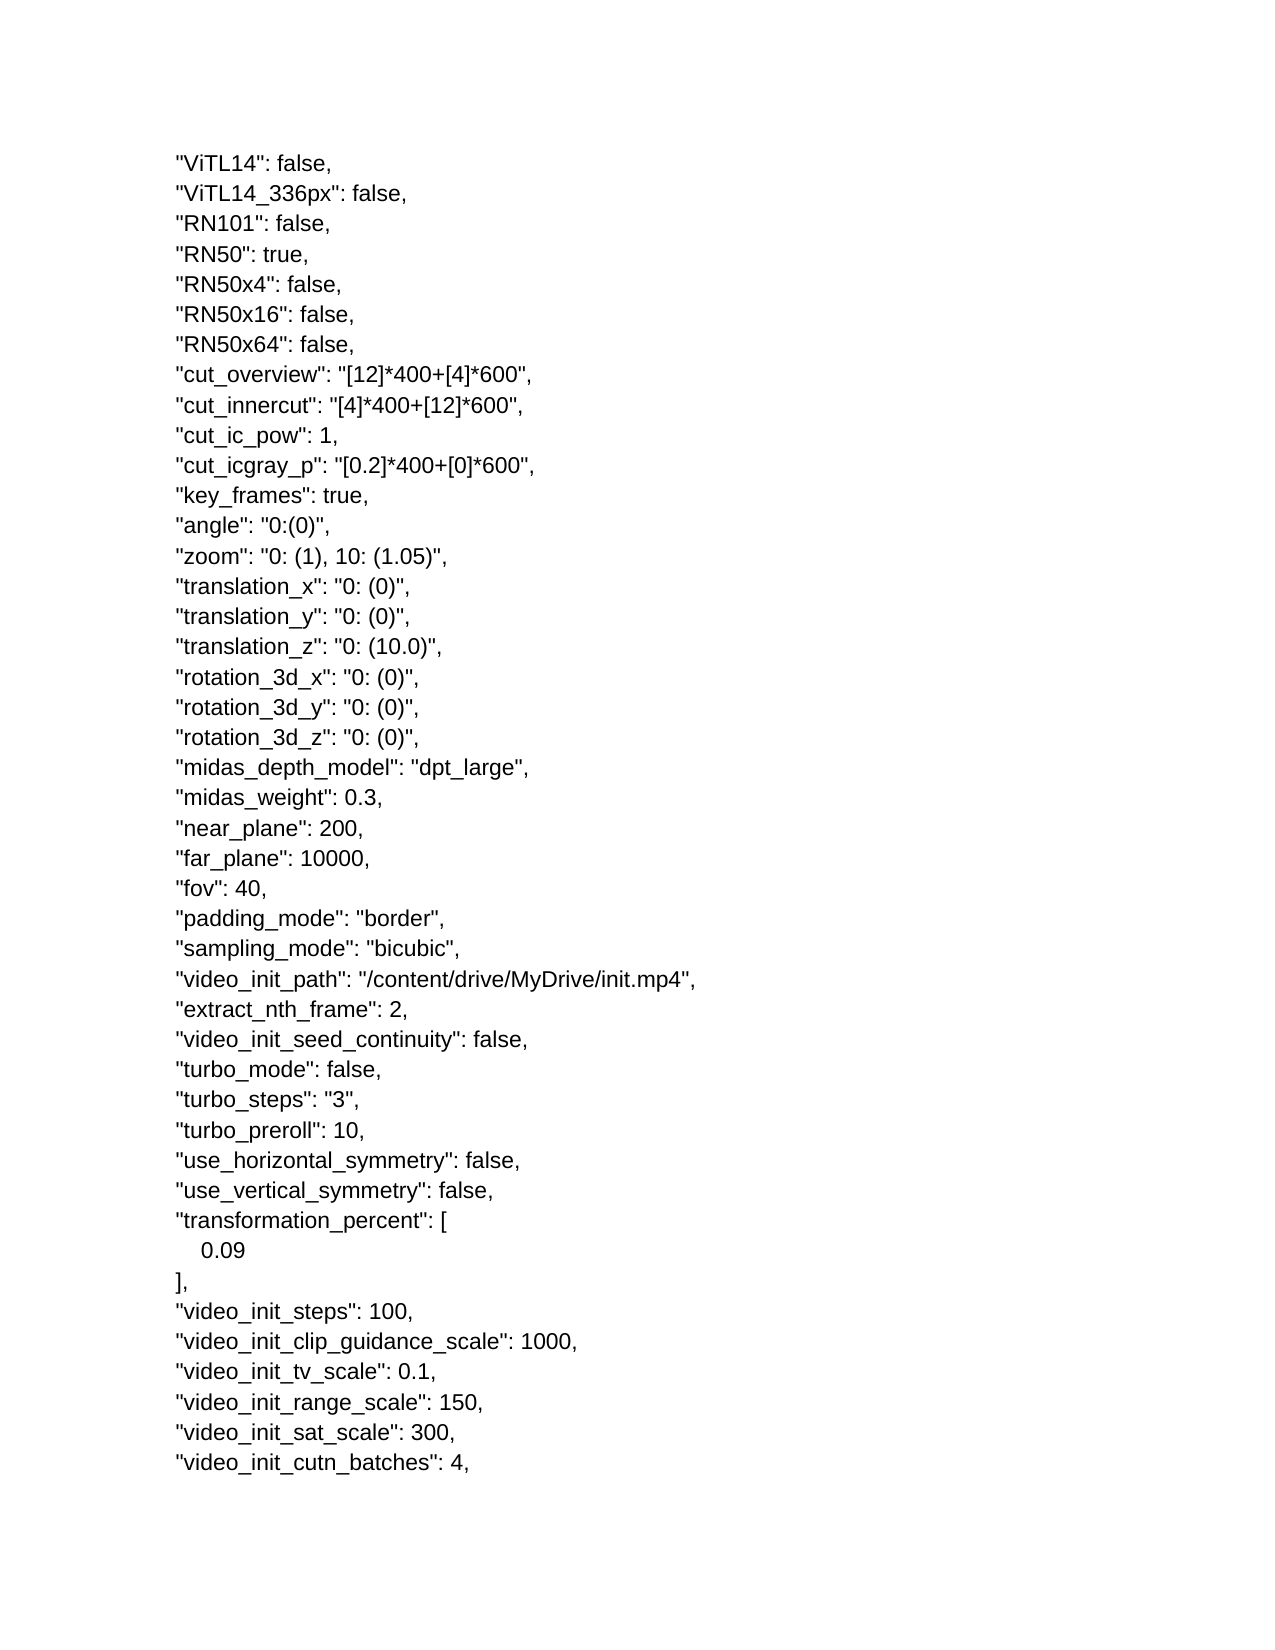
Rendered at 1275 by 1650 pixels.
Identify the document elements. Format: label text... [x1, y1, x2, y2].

text "fov": 40, [150, 875, 1125, 901]
text ], [150, 1268, 1125, 1294]
text "RN101": false, [150, 210, 1125, 237]
text "zoom": "0: (1), 10: (1.05)", [150, 543, 1125, 569]
text "video_init_steps": 100, [150, 1298, 1125, 1324]
text "cut_ic_pow": 1, [150, 422, 1125, 448]
text "rotation_3d_y": "0: (0)", [150, 694, 1125, 720]
text "RN50": true, [150, 241, 1125, 267]
text "turbo_steps": "3", [150, 1086, 1125, 1113]
text "translation_x": "0: (0)", [150, 573, 1125, 599]
text "turbo_preroll": 10, [150, 1117, 1125, 1143]
text "extract_nth_frame": 2, [150, 996, 1125, 1022]
text "far_plane": 10000, [150, 845, 1125, 871]
text "video_init_sat_scale": 300, [150, 1419, 1125, 1445]
text "video_init_tv_scale": 0.1, [150, 1358, 1125, 1385]
text "rotation_3d_x": "0: (0)", [150, 663, 1125, 690]
text "midas_depth_model": "dpt_large", [150, 754, 1125, 781]
text "angle": "0:(0)", [150, 512, 1125, 539]
text "ViTL14_336px": false, [150, 180, 1125, 207]
text "RN50x4": false, [150, 271, 1125, 297]
text "translation_y": "0: (0)", [150, 603, 1125, 629]
text "midas_weight": 0.3, [150, 784, 1125, 811]
text "cut_innercut": "[4]*400+[12]*600", [150, 392, 1125, 418]
text "RN50x16": false, [150, 301, 1125, 327]
text "padding_mode": "border", [150, 905, 1125, 932]
text "video_init_cutn_batches": 4, [150, 1449, 1125, 1475]
text "cut_overview": "[12]*400+[4]*600", [150, 361, 1125, 388]
text "RN50x64": false, [150, 331, 1125, 358]
text 0.09 [150, 1237, 1125, 1264]
text "key_frames": true, [150, 482, 1125, 509]
text "ViTL14": false, [150, 150, 1125, 176]
text "cut_icgray_p": "[0.2]*400+[0]*600", [150, 452, 1125, 478]
text "turbo_mode": false, [150, 1056, 1125, 1083]
text "use_horizontal_symmetry": false, [150, 1147, 1125, 1173]
text "video_init_path": "/content/drive/MyDrive/init.mp4", [150, 966, 1125, 992]
text "video_init_range_scale": 150, [150, 1388, 1125, 1415]
text "video_init_seed_continuity": false, [150, 1026, 1125, 1052]
text "use_vertical_symmetry": false, [150, 1177, 1125, 1203]
text "video_init_clip_guidance_scale": 1000, [150, 1328, 1125, 1354]
text "near_plane": 200, [150, 814, 1125, 841]
text "translation_z": "0: (10.0)", [150, 633, 1125, 660]
text "rotation_3d_z": "0: (0)", [150, 724, 1125, 750]
text "sampling_mode": "bicubic", [150, 935, 1125, 962]
text "transformation_percent": [ [150, 1207, 1125, 1234]
